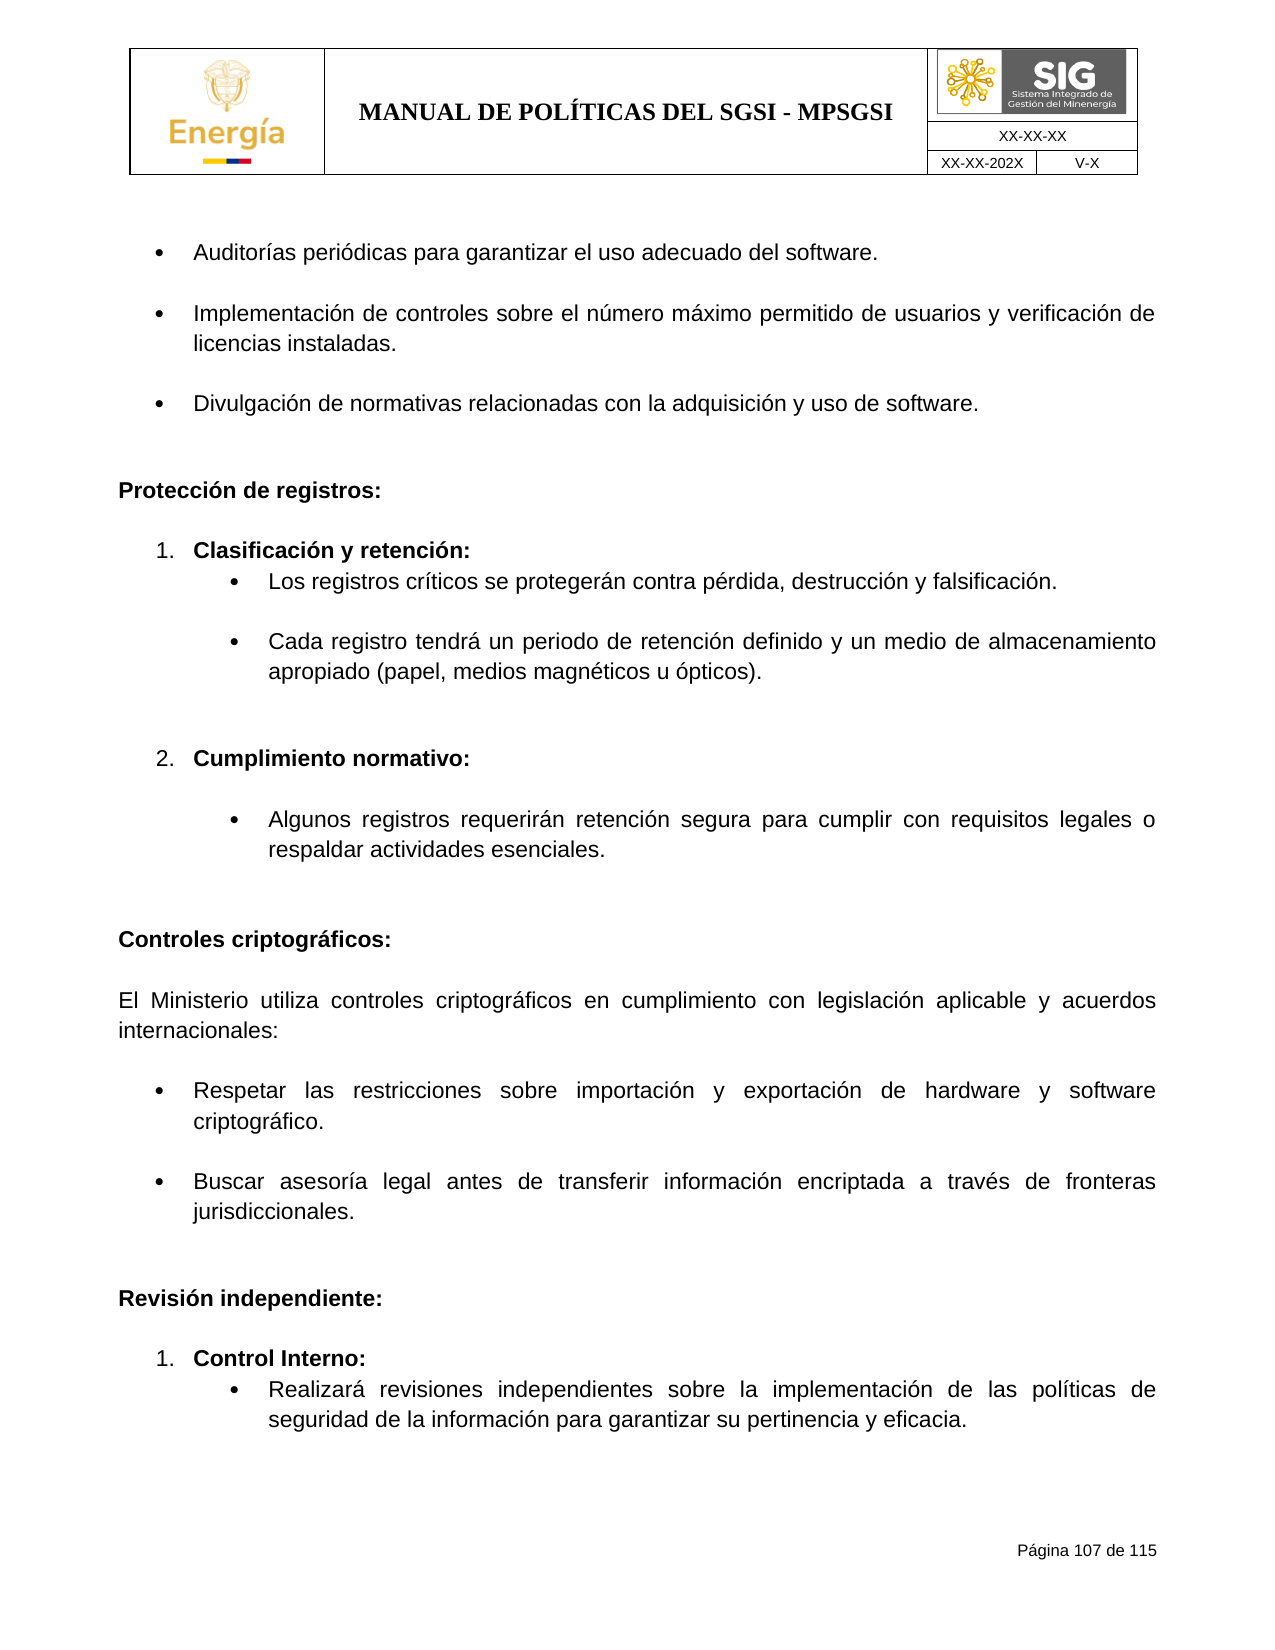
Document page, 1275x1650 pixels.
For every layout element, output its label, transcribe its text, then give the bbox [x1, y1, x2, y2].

list Buscar asesoría legal antes de transferir información encriptada a través de fronteras jurisdiccionales. [156, 1168, 1157, 1224]
list Implementación de controles sobre el número máximo permitido de usuarios y verificación de licencias instaladas. [156, 300, 1157, 356]
text Controles criptográficos: [118, 926, 1157, 953]
list Cada registro tendrá un periodo de retención definido y un medio de almacenamiento apropiado (papel, medios magnéticos u ópticos). [231, 628, 1157, 685]
list Clasificación y retención: [156, 537, 1157, 564]
text Revisión independiente: [118, 1285, 1157, 1311]
list Auditorías periódicas para garantizar el uso adecuado del software. [156, 239, 1157, 266]
list Respetar las restricciones sobre importación y exportación de hardware y software criptográfico. [156, 1077, 1157, 1134]
picture [936, 49, 1127, 115]
list Divulgación de normativas relacionadas con la adquisición y uso de software. [156, 390, 1157, 417]
list Realizará revisiones independientes sobre la implementación de las políticas de seguridad de la información para garantizar su pertinencia y eficacia. [231, 1376, 1157, 1432]
list Control Interno: [156, 1345, 1157, 1372]
text El Ministerio utiliza controles criptográficos en cumplimiento con legislación aplicable y acuerdos internacionales: [118, 987, 1157, 1043]
list Cumplimiento normativo: [156, 745, 1157, 771]
list Los registros críticos se protegerán contra pérdida, destrucción y falsificación. [231, 568, 1157, 594]
text Protección de registros: [118, 477, 1157, 503]
picture [165, 50, 289, 173]
list Algunos registros requerirán retención segura para cumplir con requisitos legales o respaldar actividades esenciales. [231, 806, 1157, 862]
